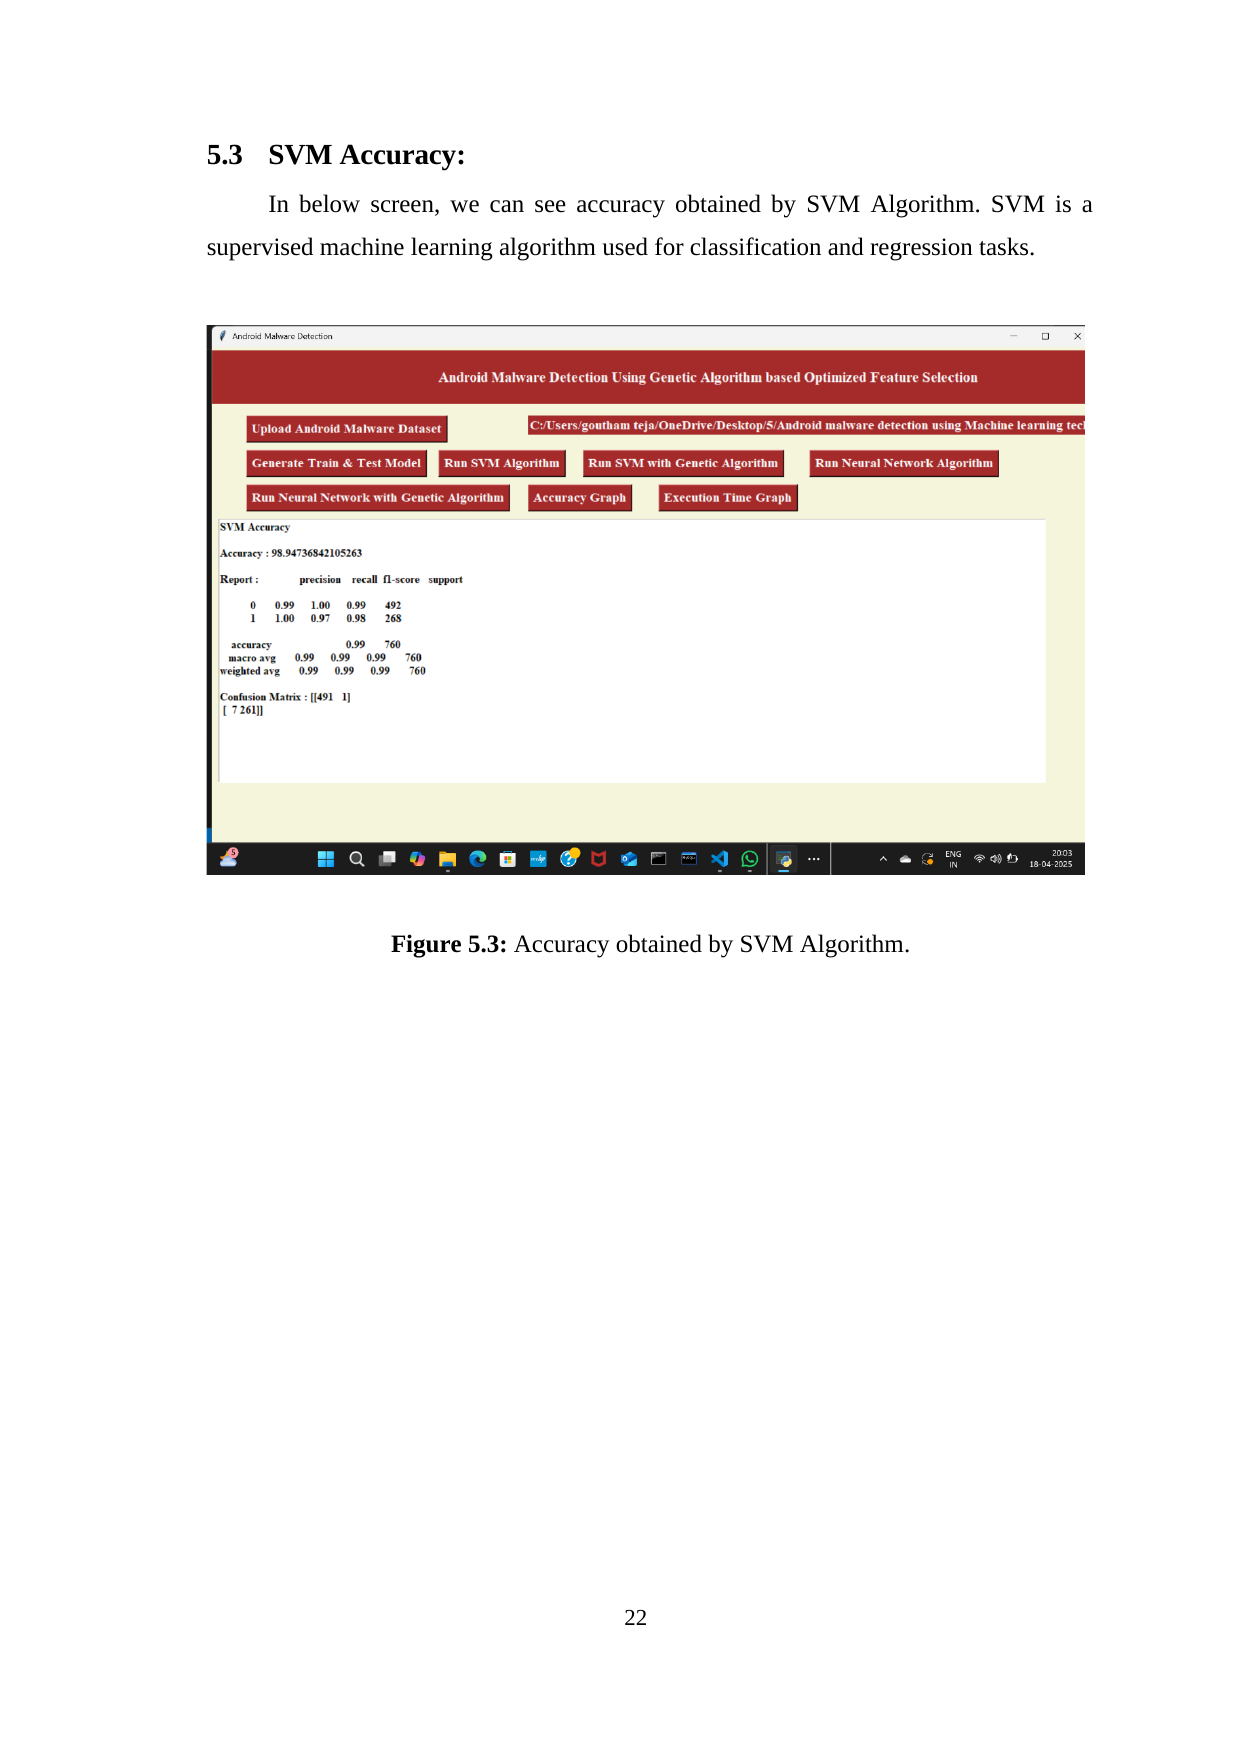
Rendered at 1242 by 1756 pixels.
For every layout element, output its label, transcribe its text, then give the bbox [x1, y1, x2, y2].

subtitle SVM Accuracy: [207, 137, 1094, 171]
text Figure 5.3: Accuracy obtained by SVM Algorithm. [207, 929, 1094, 958]
text In below screen, we can see accuracy obtained by SVM Algorithm. SVM is a supervised machine learning algorithm used for classification and regression tasks. [207, 189, 1094, 261]
picture [206, 325, 1085, 875]
